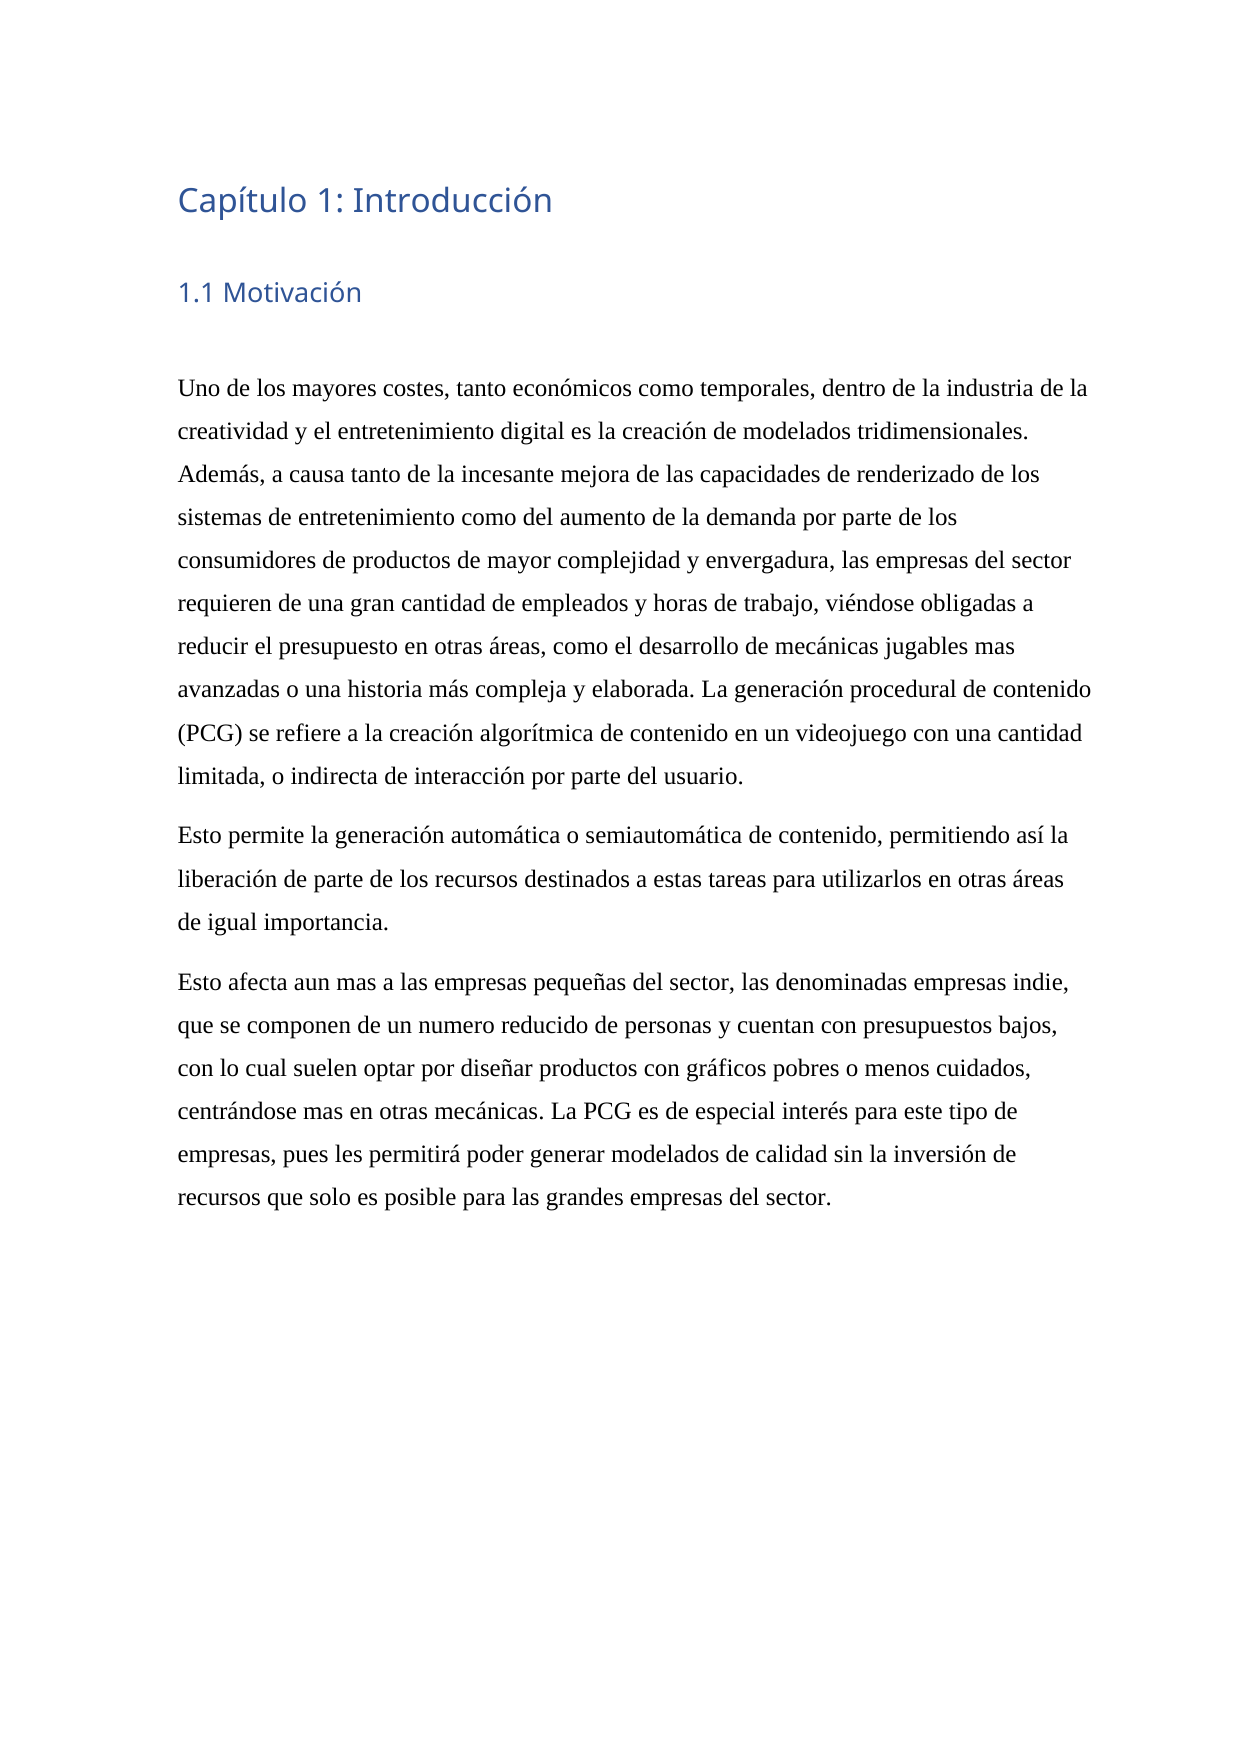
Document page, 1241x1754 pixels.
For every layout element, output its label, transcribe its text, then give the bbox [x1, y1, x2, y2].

subtitle 1.1 Motivación [177, 273, 1092, 310]
text Esto afecta aun mas a las empresas pequeñas del sector, las denominadas empresas indie, que se componen de un numero reducido de personas y cuentan con presupuestos bajos, con lo cual suelen optar por diseñar productos con gráficos pobres o menos cuidados, centrándose mas en otras mecánicas. La PCG es de especial interés para este tipo de empresas, pues les permitirá poder generar modelados de calidad sin la inversión de recursos que solo es posible para las grandes empresas del sector. [177, 967, 1092, 1211]
subtitle Capítulo 1: Introducción [177, 177, 1092, 223]
text Uno de los mayores costes, tanto económicos como temporales, dentro de la industria de la creatividad y el entretenimiento digital es la creación de modelados tridimensionales. Además, a causa tanto de la incesante mejora de las capacidades de renderizado de los sistemas de entretenimiento como del aumento de la demanda por parte de los consumidores de productos de mayor complejidad y envergadura, las empresas del sector requieren de una gran cantidad de empleados y horas de trabajo, viéndose obligadas a reducir el presupuesto en otras áreas, como el desarrollo de mecánicas jugables mas avanzadas o una historia más compleja y elaborada. La generación procedural de contenido (PCG) se refiere a la creación algorítmica de contenido en un videojuego con una cantidad limitada, o indirecta de interacción por parte del usuario. [177, 373, 1092, 789]
text Esto permite la generación automática o semiautomática de contenido, permitiendo así la liberación de parte de los recursos destinados a estas tareas para utilizarlos en otras áreas de igual importancia. [177, 821, 1092, 936]
